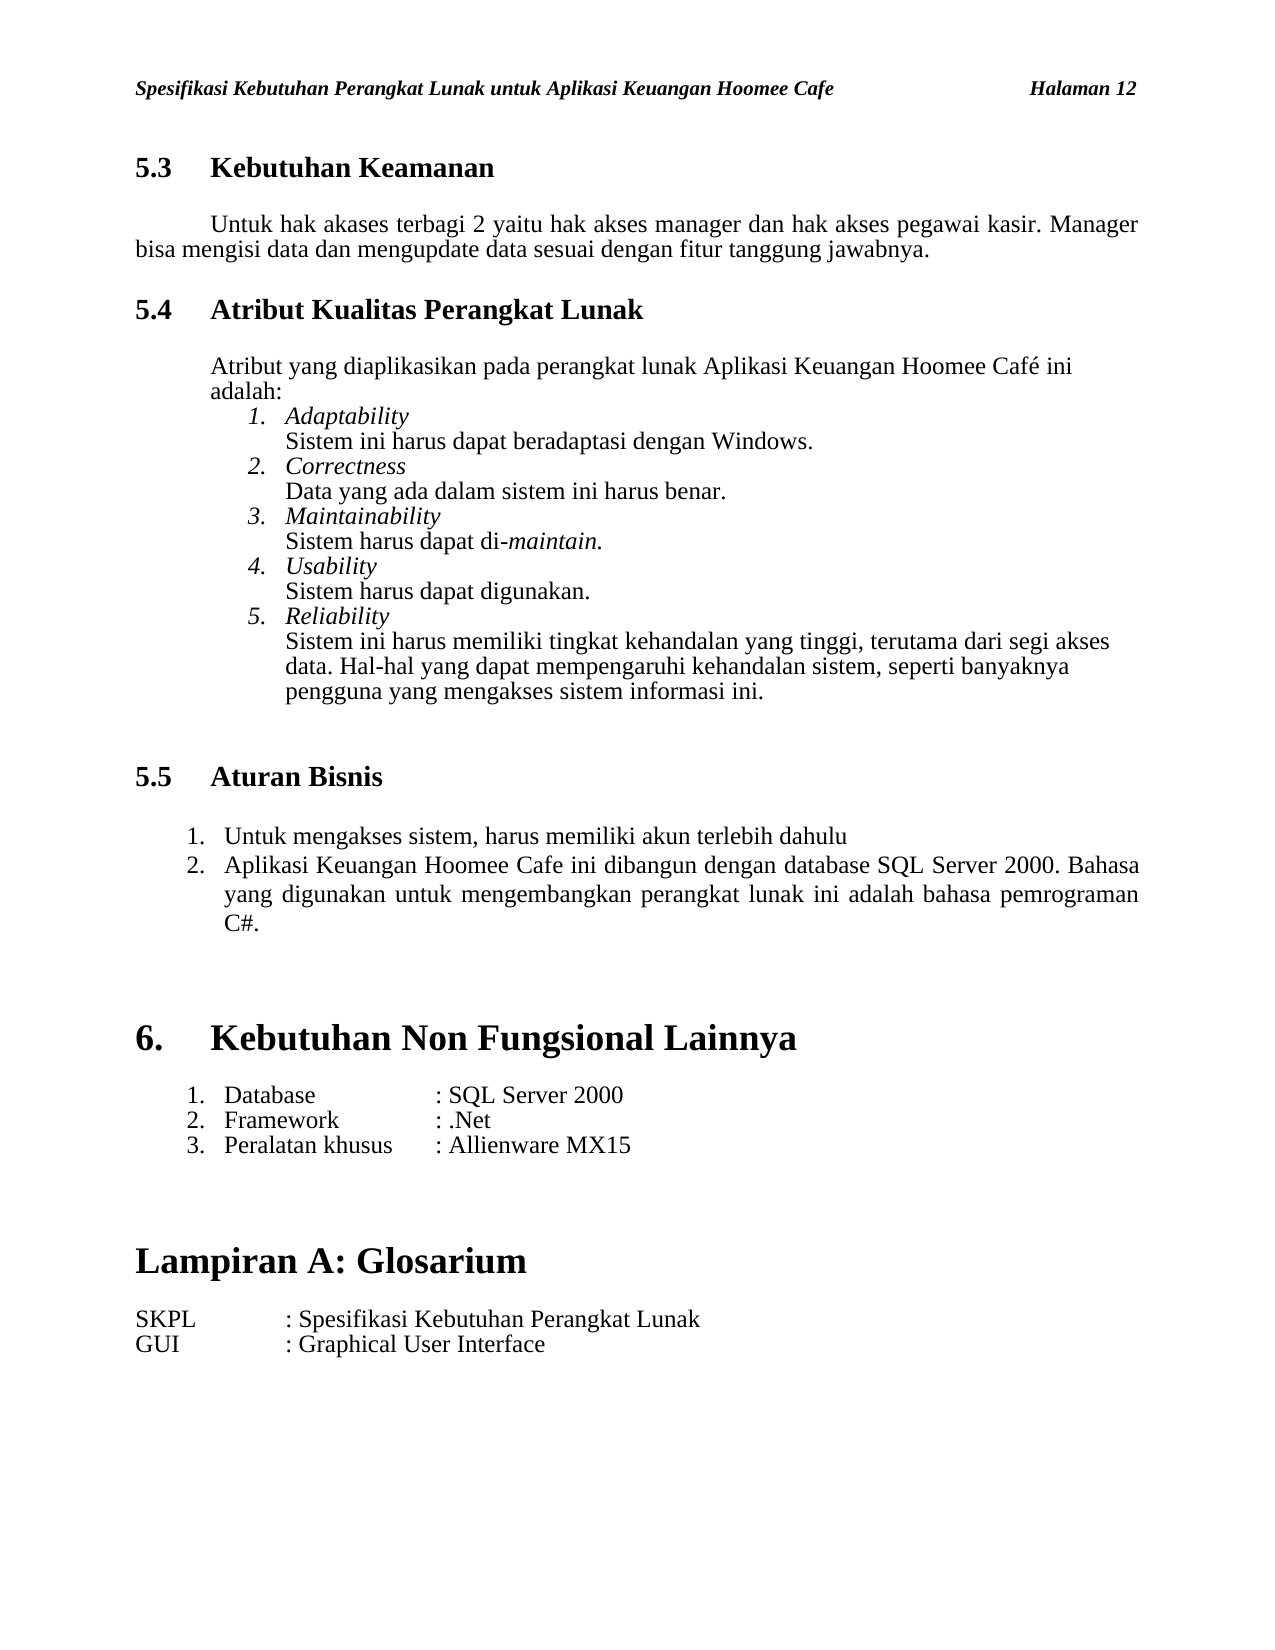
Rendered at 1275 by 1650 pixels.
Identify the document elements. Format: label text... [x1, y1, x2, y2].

text Sistem ini harus memiliki tingkat kehandalan yang tinggi, terutama dari segi akses data. Hal-hal yang dapat mempengaruhi kehandalan sistem, seperti banyaknya pengguna yang mengakses sistem informasi ini. [285, 629, 1140, 704]
text Sistem ini harus dapat beradaptasi dengan Windows. [285, 429, 1140, 454]
subtitle Atribut Kualitas Perangkat Lunak [135, 292, 1140, 325]
list Aplikasi Keuangan Hoomee Cafe ini dibangun dengan database SQL Server 2000. Bahasa yang digunakan untuk mengembangkan perangkat lunak ini adalah bahasa pemrograman C#. [186, 850, 1140, 936]
text Sistem harus dapat di-maintain. [285, 529, 1140, 554]
text GUI : Graphical User Interface [135, 1332, 1140, 1357]
subtitle Kebutuhan Keamanan [135, 150, 1140, 183]
list Adaptability [248, 404, 1140, 429]
list Framework : .Net [186, 1108, 1140, 1133]
text Untuk hak akases terbagi 2 yaitu hak akses manager dan hak akses pegawai kasir. Manager bisa mengisi data dan mengupdate data sesuai dengan fitur tanggung jawabnya. [135, 213, 1140, 263]
list Maintainability [248, 504, 1140, 529]
list Peralatan khusus : Allienware MX15 [186, 1133, 1140, 1158]
list Correctness [248, 454, 1140, 479]
list Untuk mengakses sistem, harus memiliki akun terlebih dahulu [186, 821, 1140, 850]
list Reliability [248, 604, 1140, 629]
subtitle Kebutuhan Non Fungsional Lainnya [135, 1015, 1140, 1058]
text Sistem harus dapat digunakan. [285, 579, 1140, 604]
text Atribut yang diaplikasikan pada perangkat lunak Aplikasi Keuangan Hoomee Café ini adalah: [210, 354, 1140, 404]
list Database : SQL Server 2000 [186, 1083, 1140, 1108]
list Usability [248, 554, 1140, 579]
text Data yang ada dalam sistem ini harus benar. [285, 479, 1140, 504]
subtitle Aturan Bisnis [135, 759, 1140, 792]
text Lampiran A: Glosarium [135, 1239, 1140, 1282]
text SKPL : Spesifikasi Kebutuhan Perangkat Lunak [135, 1307, 1140, 1332]
